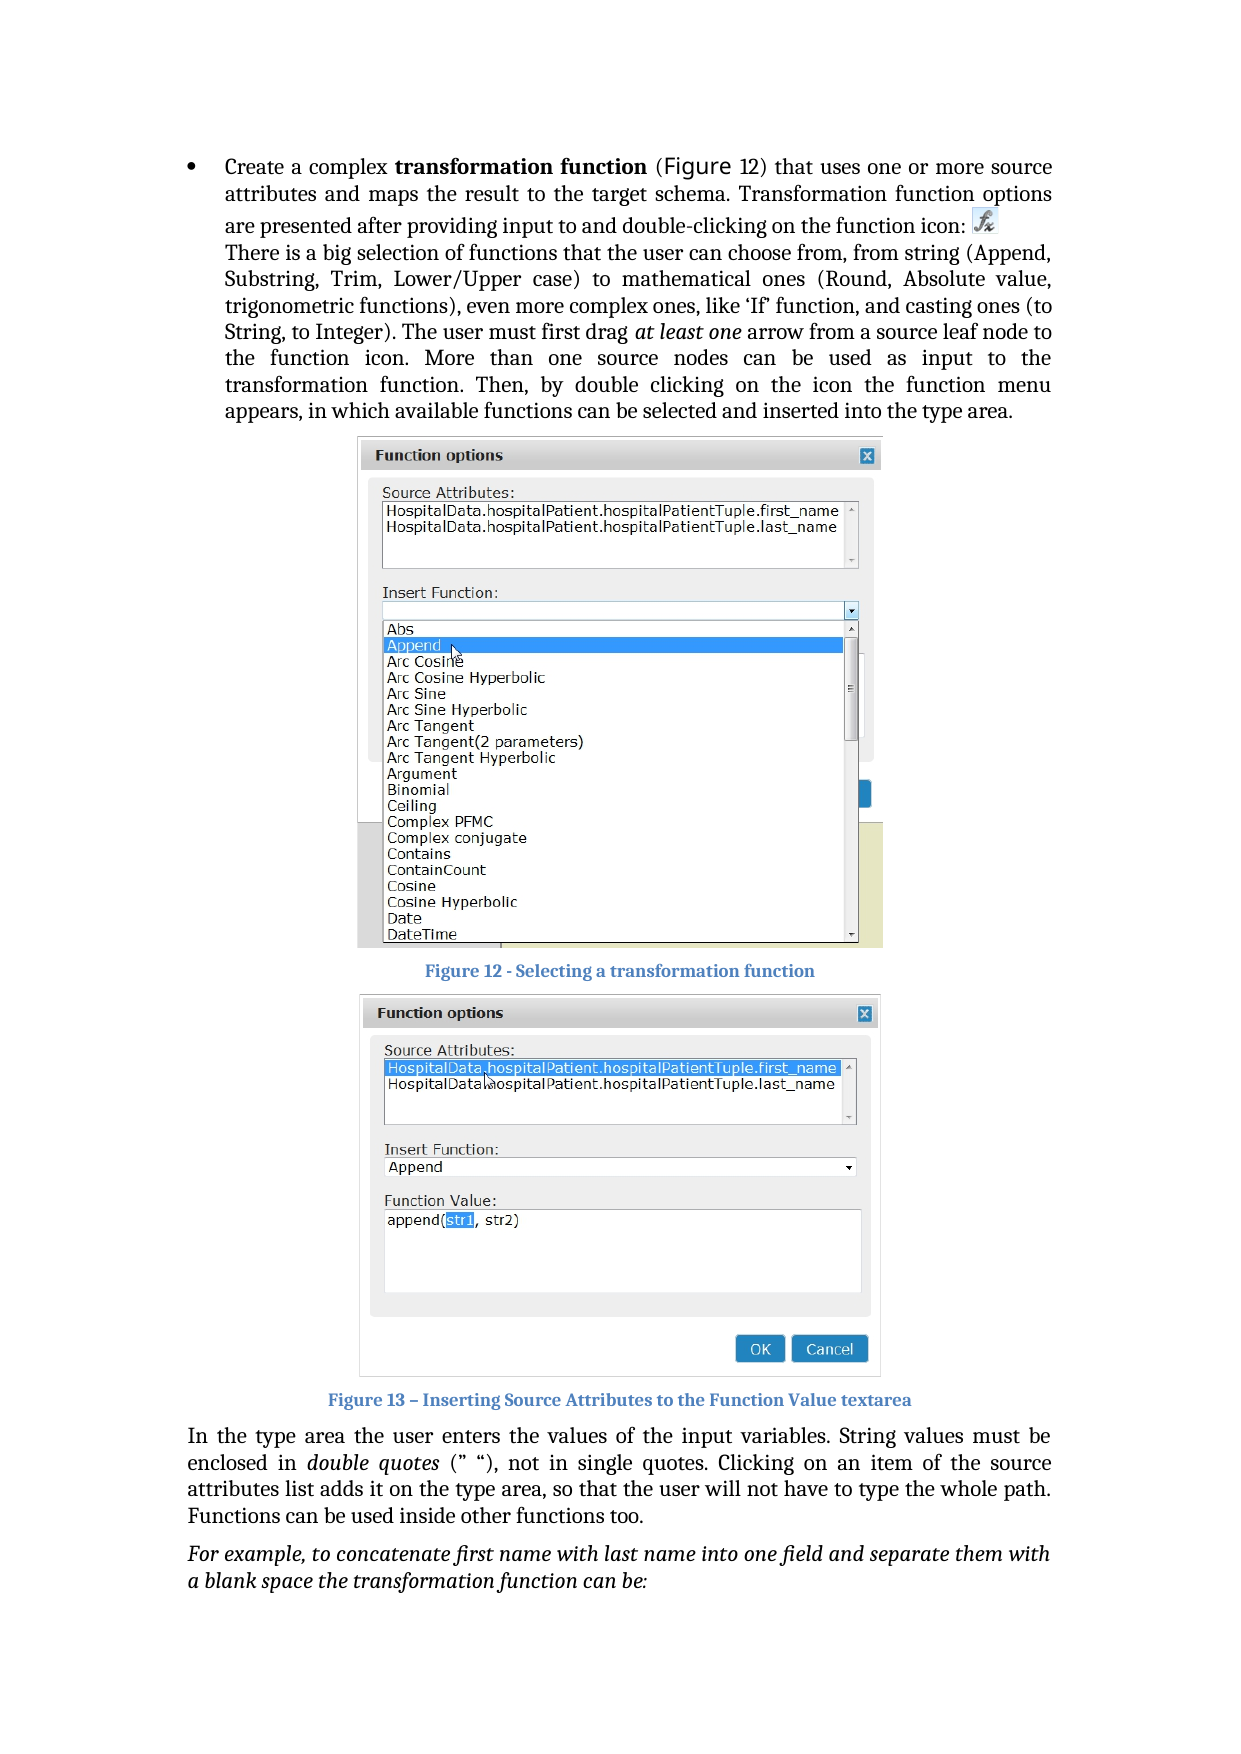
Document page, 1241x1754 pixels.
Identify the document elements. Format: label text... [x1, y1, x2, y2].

picture [359, 994, 881, 1377]
text Figure 13 – Inserting Source Attributes to the Function Value textarea [187, 1389, 1053, 1411]
picture [972, 207, 999, 234]
text In the type area the user enters the values of the input variables. String values must be enclosed in double quotes (” “), not in single quotes. Clicking on an item of the source attributes list adds it on the type area, so that the user will not have to type the whole path. Functions can be used inside other functions too. [187, 1423, 1053, 1529]
text For example, to concatenate first name with last name into one field and separate them with a blank space the transformation function can be: [187, 1541, 1053, 1594]
text Figure 12 - Selecting a transformation function [187, 961, 1053, 982]
list There is a big selection of functions that the user can choose from, from string (Append, Substring, Trim, Lower/Upper case) to mathematical ones (Round, Absolute value, trigonometric functions), even more complex ones, like ‘If’ function, and casting ones (to String, to Integer). The user must first drag at least one arrow from a source leaf node to the function icon. More than one source nodes can be used as input to the transformation function. Then, by double clicking on the icon the function menu appears, in which available functions can be selected and inserted into the type area. [225, 240, 1053, 424]
list Create a complex transformation function (Figure 12) that uses one or more source attributes and maps the result to the target schema. Transformation function options are presented after providing input to and double-clicking on the function icon: [187, 150, 1053, 240]
picture [357, 436, 883, 948]
